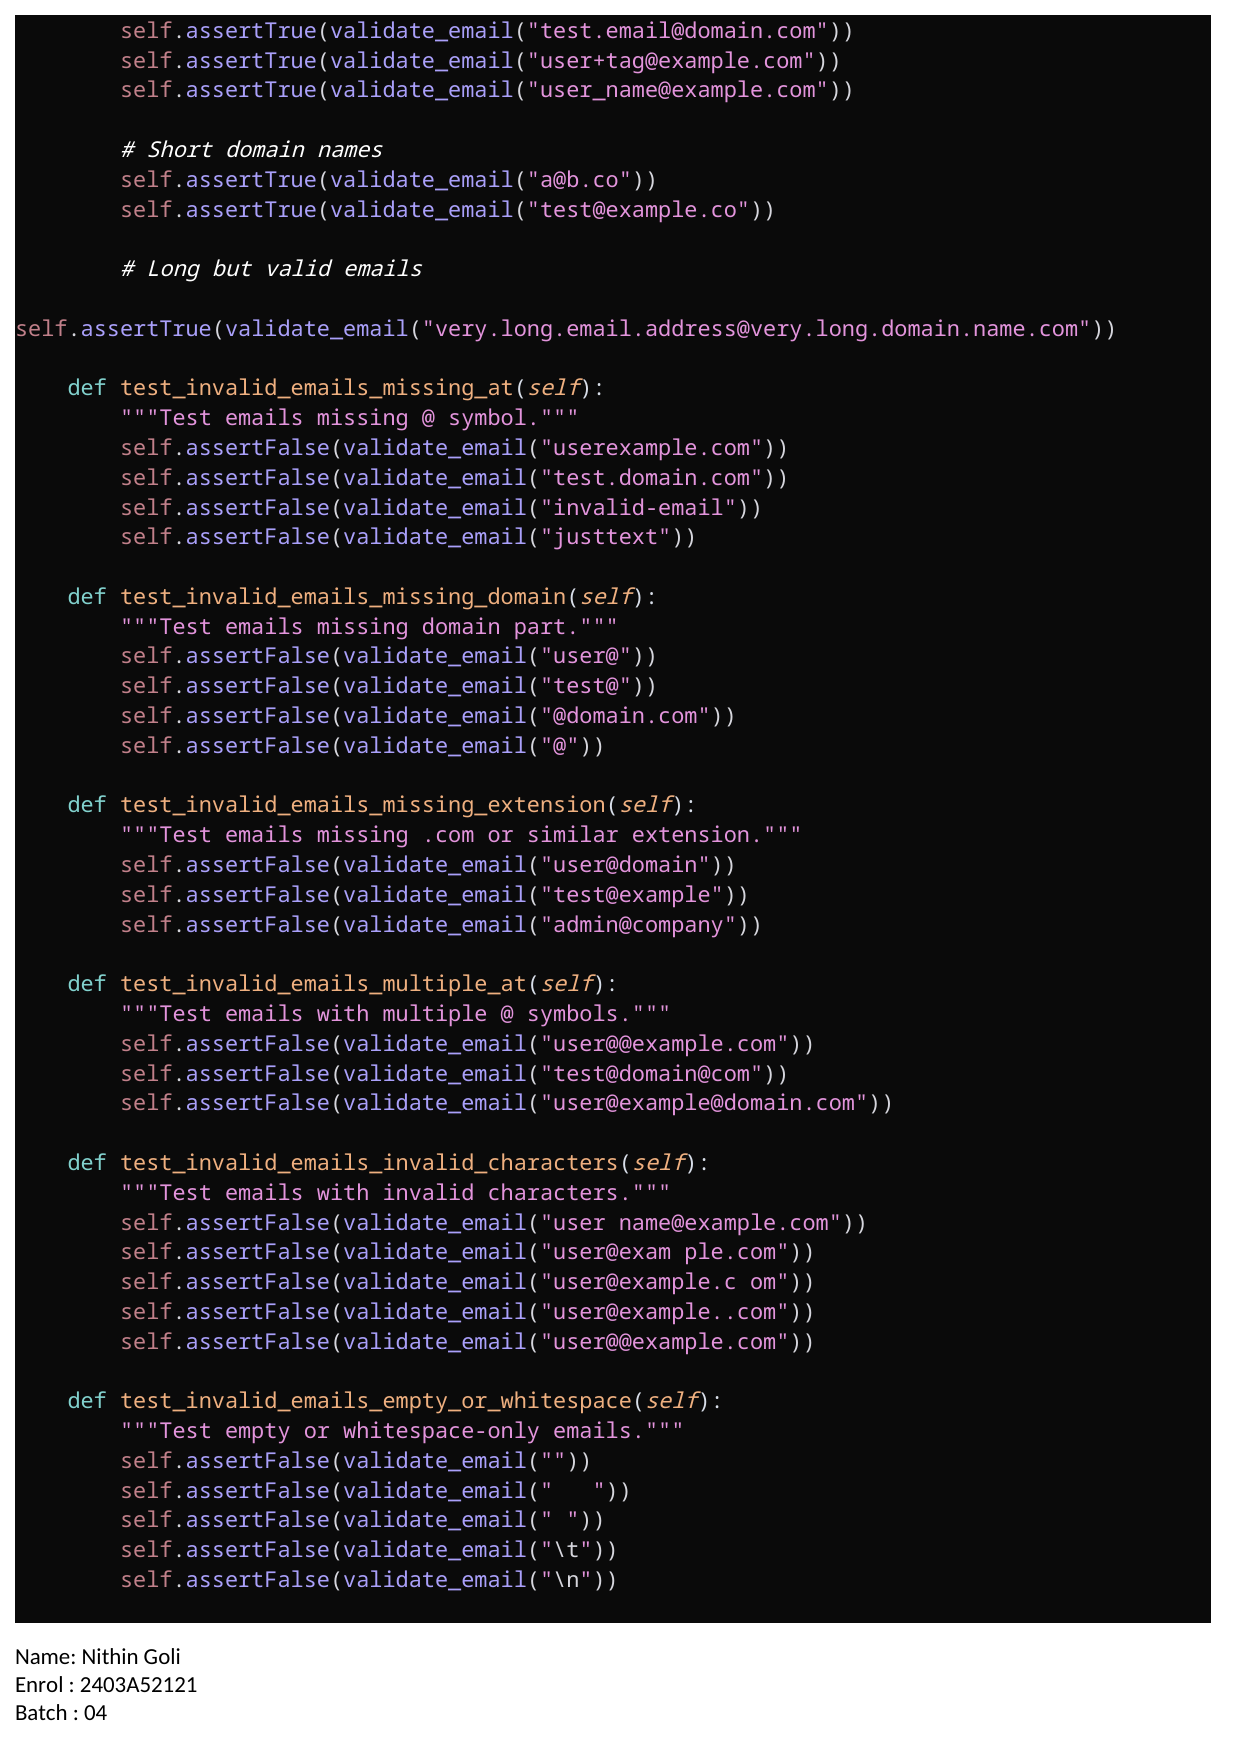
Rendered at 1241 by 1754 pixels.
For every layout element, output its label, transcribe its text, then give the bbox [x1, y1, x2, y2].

text """Test emails with multiple @ symbols.""" [15, 998, 1211, 1028]
text def test_invalid_emails_missing_extension(self): [15, 789, 1211, 819]
text self.assertFalse(validate_email("user@exam ple.com")) [15, 1236, 1211, 1266]
text self.assertTrue(validate_email("a@b.co")) [15, 164, 1211, 193]
text """Test emails with invalid characters.""" [15, 1177, 1211, 1206]
text """Test emails missing @ symbol.""" [15, 402, 1211, 432]
text self.assertFalse(validate_email("test@")) [15, 670, 1211, 700]
text def test_invalid_emails_empty_or_whitespace(self): [15, 1385, 1211, 1415]
text self.assertFalse(validate_email("test.domain.com")) [15, 462, 1211, 491]
text self.assertFalse(validate_email("user@@example.com")) [15, 1326, 1211, 1355]
text self.assertFalse(validate_email("test@example")) [15, 879, 1211, 908]
text self.assertTrue(validate_email("very.long.email.address@very.long.domain.name.com")) [15, 283, 1211, 342]
text def test_invalid_emails_missing_domain(self): [15, 581, 1211, 611]
text self.assertTrue(validate_email("user_name@example.com")) [15, 74, 1211, 104]
text self.assertFalse(validate_email("user@example..com")) [15, 1296, 1211, 1326]
text self.assertFalse(validate_email("justtext")) [15, 521, 1211, 551]
text self.assertFalse(validate_email("user@@example.com")) [15, 1028, 1211, 1057]
text self.assertFalse(validate_email("invalid-email")) [15, 491, 1211, 521]
text self.assertFalse(validate_email("userexample.com")) [15, 432, 1211, 462]
text self.assertTrue(validate_email("user+tag@example.com")) [15, 44, 1211, 74]
text self.assertFalse(validate_email(" ")) [15, 1504, 1211, 1534]
text def test_invalid_emails_invalid_characters(self): [15, 1147, 1211, 1177]
text # Short domain names [15, 134, 1211, 164]
text self.assertFalse(validate_email("@")) [15, 730, 1211, 759]
text self.assertFalse(validate_email("user@example.c om")) [15, 1266, 1211, 1296]
text self.assertFalse(validate_email("test@domain@com")) [15, 1057, 1211, 1087]
text """Test emails missing .com or similar extension.""" [15, 819, 1211, 849]
text self.assertTrue(validate_email("test.email@domain.com")) [15, 15, 1211, 44]
text self.assertFalse(validate_email("@domain.com")) [15, 700, 1211, 730]
text self.assertFalse(validate_email(" ")) [15, 1474, 1211, 1504]
text self.assertFalse(validate_email("\n")) [15, 1564, 1211, 1594]
text self.assertFalse(validate_email("user name@example.com")) [15, 1206, 1211, 1236]
text self.assertFalse(validate_email("")) [15, 1445, 1211, 1474]
text self.assertTrue(validate_email("test@example.co")) [15, 193, 1211, 223]
text def test_invalid_emails_missing_at(self): [15, 372, 1211, 402]
text self.assertFalse(validate_email("user@example@domain.com")) [15, 1087, 1211, 1117]
text # Long but valid emails [15, 253, 1211, 283]
text """Test emails missing domain part.""" [15, 611, 1211, 640]
text self.assertFalse(validate_email("user@domain")) [15, 849, 1211, 879]
text def test_invalid_emails_multiple_at(self): [15, 968, 1211, 998]
text self.assertFalse(validate_email("\t")) [15, 1534, 1211, 1564]
text """Test empty or whitespace-only emails.""" [15, 1415, 1211, 1445]
text self.assertFalse(validate_email("admin@company")) [15, 908, 1211, 938]
text self.assertFalse(validate_email("user@")) [15, 640, 1211, 670]
